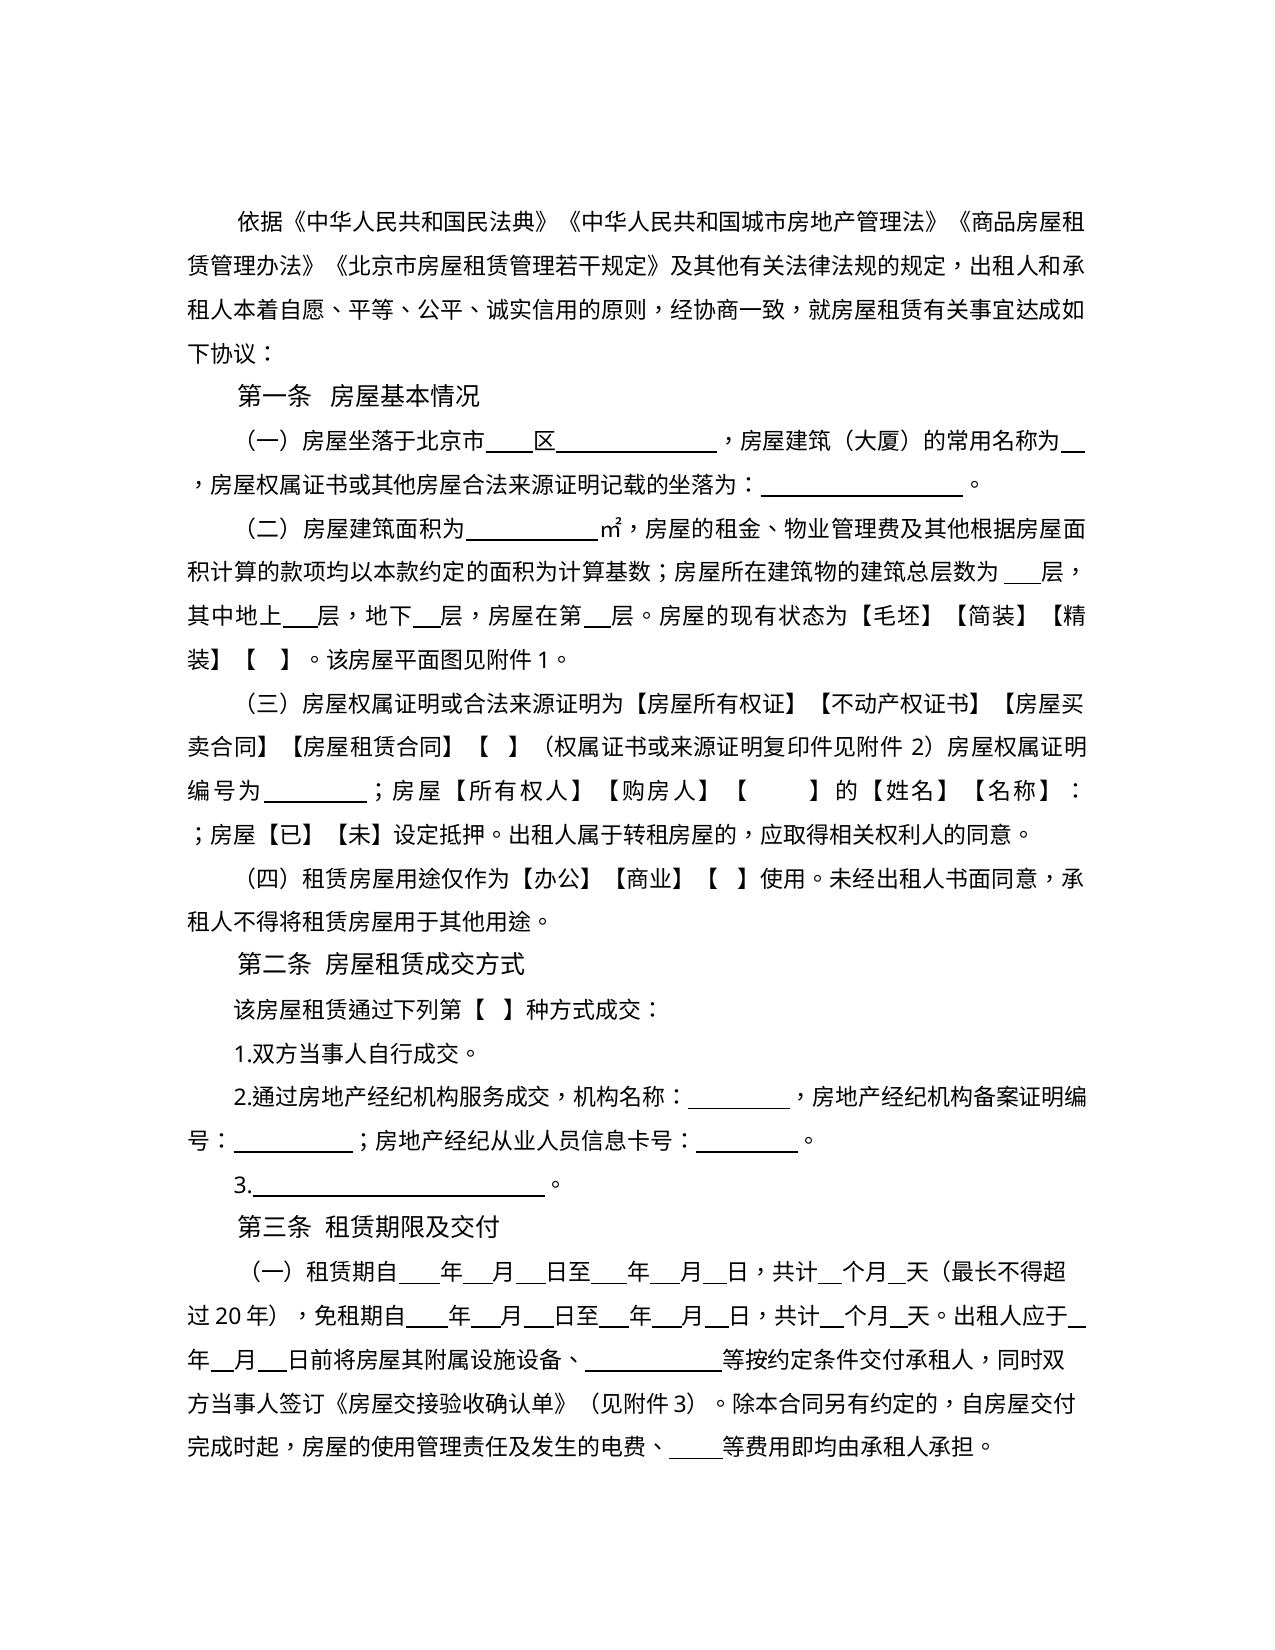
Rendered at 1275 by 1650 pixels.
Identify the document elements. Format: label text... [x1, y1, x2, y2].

text 该房屋租赁通过下列第【 】种方式成交： [187, 981, 1087, 1025]
text 第二条 房屋租赁成交方式 [187, 937, 1087, 981]
text 第三条 租赁期限及交付 [187, 1200, 1087, 1244]
text 3. 。 [187, 1156, 1087, 1200]
text 1.双方当事人自行成交。 [187, 1025, 1087, 1069]
text 第一条 房屋基本情况 [187, 369, 1087, 412]
text （一）租赁期自 年 月 日至 年 月 日，共计 个月 天（最长不得超过20年），免租期自 年 月 日至 年 月 日，共计 个月 天。出租人应于 年 月 日前将房屋其附属设施设备、 等按约定条件交付承租人，同时双方当事人签订《房屋交接验收确认单》（见附件3）。除本合同另有约定的，自房屋交付完成时起，房屋的使用管理责任及发生的电费、 等费用即均由承租人承担。 [187, 1244, 1087, 1462]
text （四）租赁房屋用途仅作为【办公】【商业】【 】使用。未经出租人书面同意，承租人不得将租赁房屋用于其他用途。 [187, 850, 1087, 937]
text （一）房屋坐落于北京市 区 ，房屋建筑（大厦）的常用名称为 ，房屋权属证书或其他房屋合法来源证明记载的坐落为： 。 [187, 412, 1087, 500]
text 依据《中华人民共和国民法典》《中华人民共和国城市房地产管理法》《商品房屋租赁管理办法》《北京市房屋租赁管理若干规定》及其他有关法律法规的规定，出租人和承租人本着自愿、平等、公平、诚实信用的原则，经协商一致，就房屋租赁有关事宜达成如下协议： [187, 194, 1087, 369]
text （三）房屋权属证明或合法来源证明为【房屋所有权证】【不动产权证书】【房屋买卖合同】【房屋租赁合同】【 】（权属证书或来源证明复印件见附件2）房屋权属证明编号为 ；房屋【所有权人】【购房人】【 】的【姓名】【名称】： ；房屋【已】【未】设定抵押。出租人属于转租房屋的，应取得相关权利人的同意。 [187, 675, 1087, 850]
text （二）房屋建筑面积为 ㎡，房屋的租金、物业管理费及其他根据房屋面积计算的款项均以本款约定的面积为计算基数；房屋所在建筑物的建筑总层数为 层，其中地上 层，地下 层，房屋在第 层。房屋的现有状态为【毛坯】【简装】【精装】【 】。该房屋平面图见附件1。 [187, 500, 1087, 675]
text 2.通过房地产经纪机构服务成交，机构名称： ，房地产经纪机构备案证明编号： ；房地产经纪从业人员信息卡号： 。 [187, 1069, 1087, 1156]
